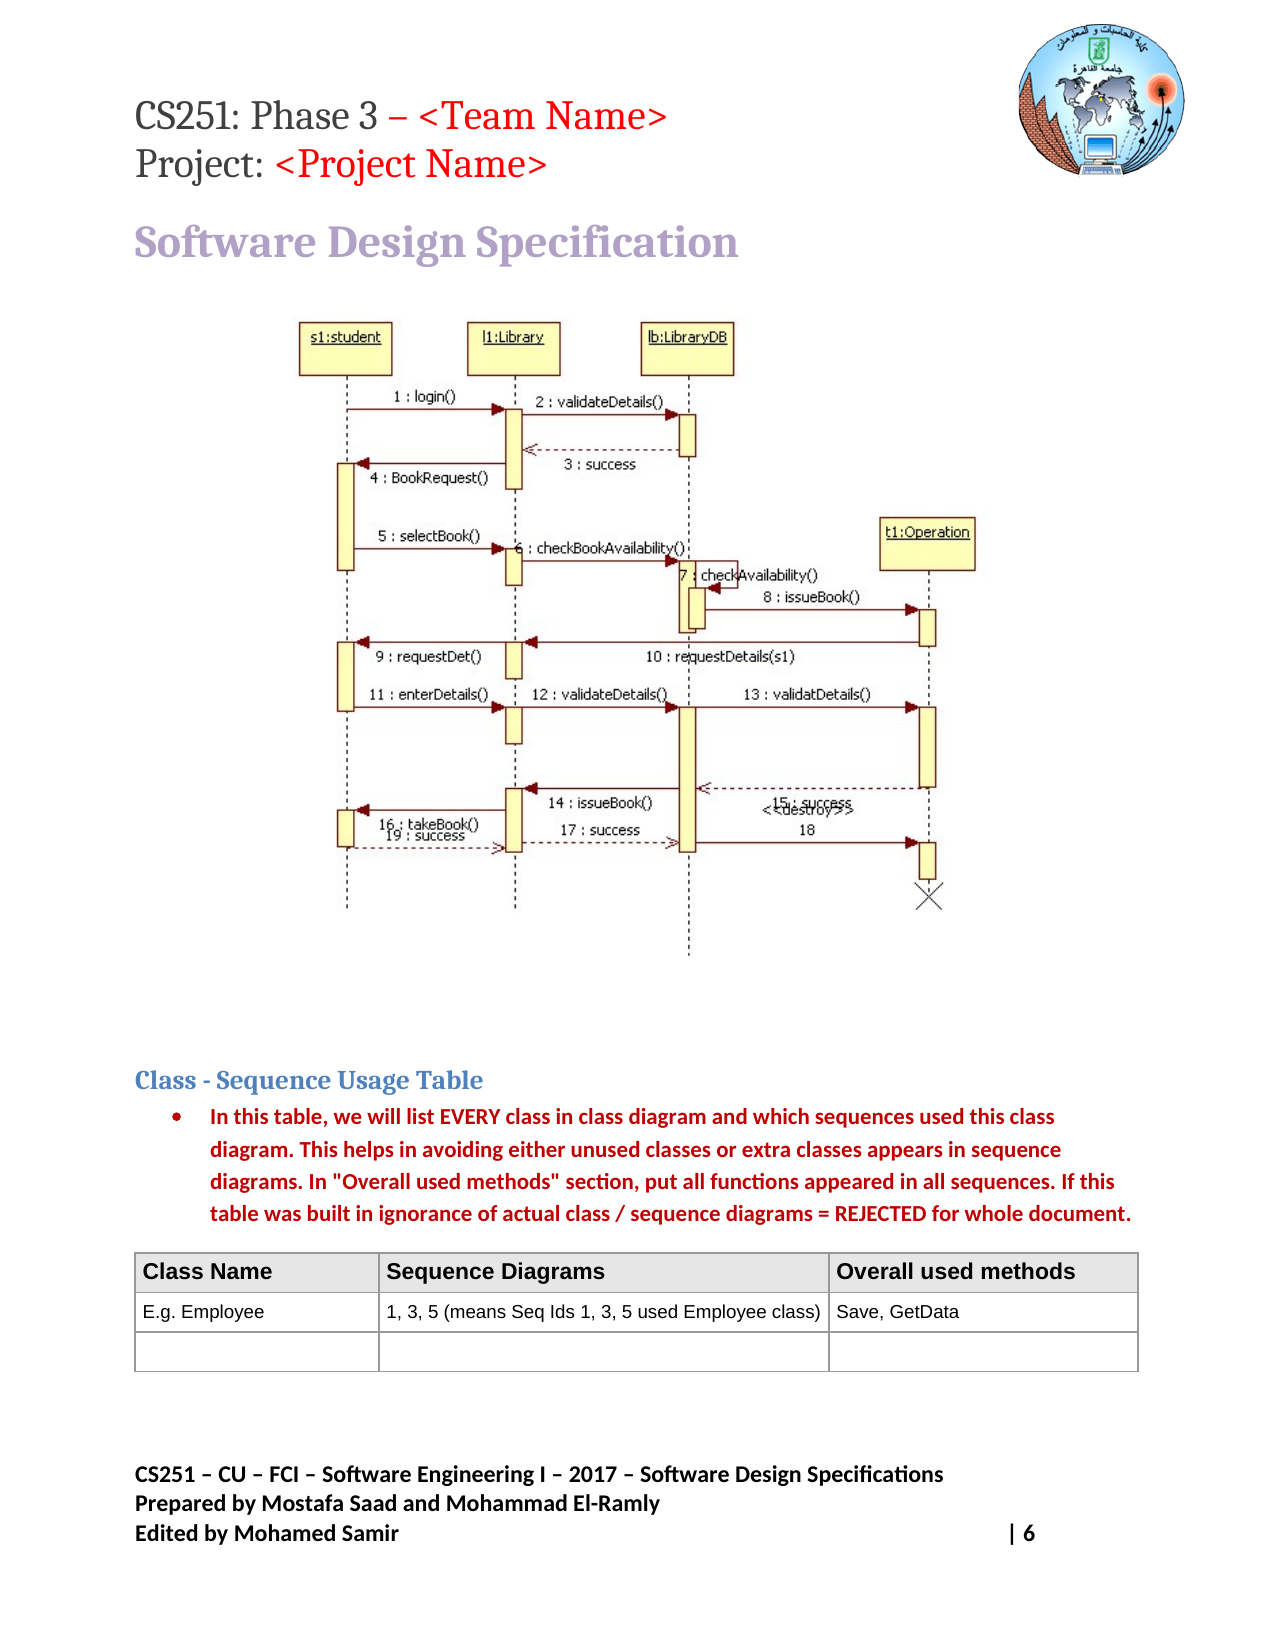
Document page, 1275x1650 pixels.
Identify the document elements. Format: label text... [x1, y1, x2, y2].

table_cell [830, 1333, 1137, 1371]
table_header Class Name [136, 1254, 378, 1292]
table_header Sequence Diagrams [380, 1254, 828, 1292]
table_header Overall used methods [830, 1254, 1137, 1292]
subtitle Class - Sequence Usage Table [135, 1065, 1140, 1096]
list In this table, we will list EVERY class in class diagram and which sequences used this class diagram. This helps in avoiding either unused classes or extra classes appears in sequence diagrams. In "Overall used methods" section, put all functions appeared in all sequences. If this table was built in ignorance of actual class / sequence diagrams = REJECTED for whole document. [172, 1102, 1140, 1227]
table_cell [380, 1333, 828, 1371]
table_cell E.g. Employee [136, 1293, 378, 1331]
picture [1018, 24, 1186, 180]
table_cell Save, GetData [830, 1293, 1137, 1331]
table_cell 1, 3, 5 (means Seq Ids 1, 3, 5 used Employee class) [380, 1293, 828, 1331]
table_cell [136, 1333, 378, 1371]
picture [272, 295, 1003, 983]
